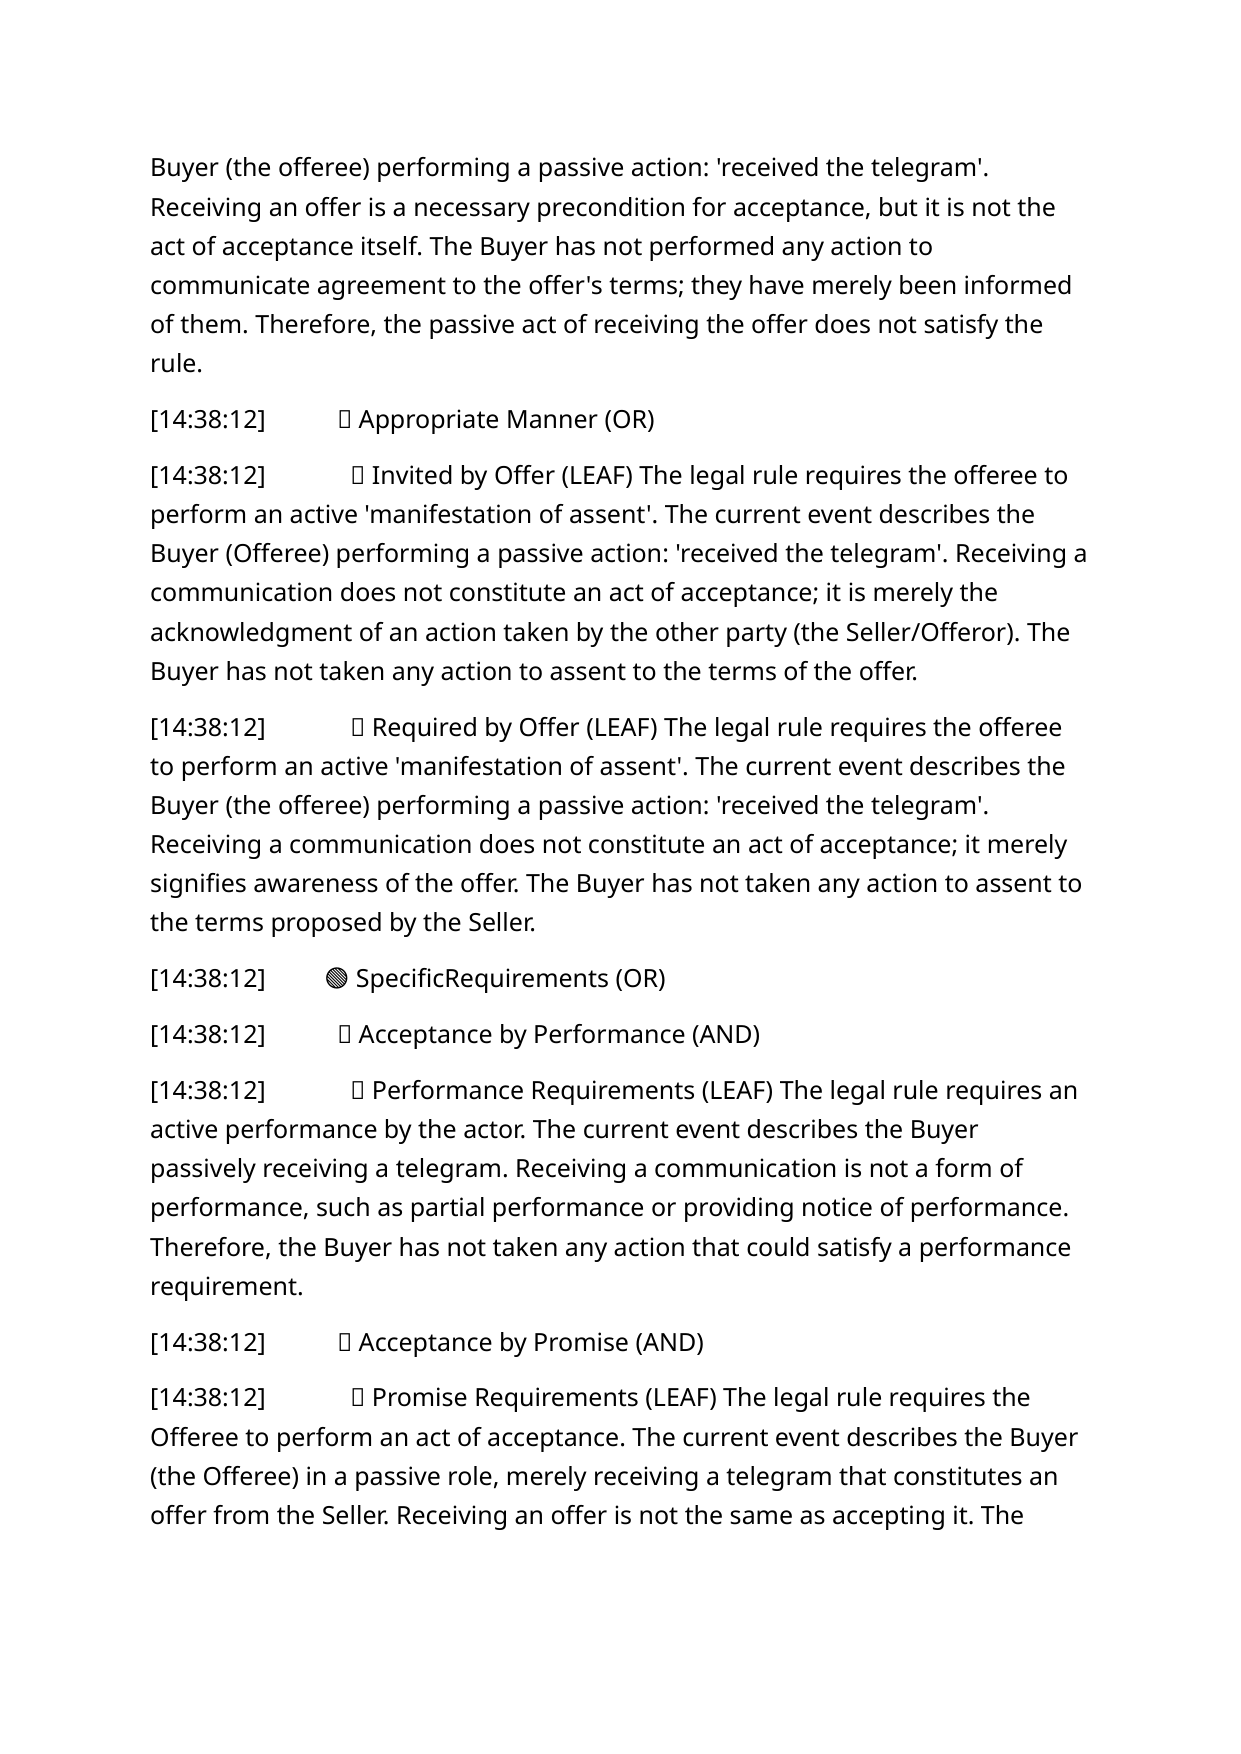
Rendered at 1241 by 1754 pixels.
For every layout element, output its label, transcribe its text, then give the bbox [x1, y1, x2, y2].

text [14:38:12] 🔴 Acceptance by Promise (AND) [150, 1324, 1090, 1358]
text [150, 150, 1090, 380]
text [14:38:12] 🔴 Appropriate Manner (OR) [150, 402, 1090, 436]
text [14:38:12] 🔴 Required by Offer (LEAF) The legal rule requires the offeree to perform an active 'manifestation of assent'. The current event describes the Buyer (the offeree) performing a passive action: 'received the telegram'. Receiving a communication does not constitute an act of acceptance; it merely signifies awareness of the offer. The Buyer has not taken any action to assent to the terms proposed by the Seller. [150, 709, 1090, 939]
text [14:38:12] 🟢 SpecificRequirements (OR) [150, 961, 1090, 995]
text [14:38:12] 🔴 Performance Requirements (LEAF) The legal rule requires an active performance by the actor. The current event describes the Buyer passively receiving a telegram. Receiving a communication is not a form of performance, such as partial performance or providing notice of performance. Therefore, the Buyer has not taken any action that could satisfy a performance requirement. [150, 1072, 1090, 1302]
text [14:38:12] 🔴 Invited by Offer (LEAF) The legal rule requires the offeree to perform an active 'manifestation of assent'. The current event describes the Buyer (Offeree) performing a passive action: 'received the telegram'. Receiving a communication does not constitute an act of acceptance; it is merely the acknowledgment of an action taken by the other party (the Seller/Offeror). The Buyer has not taken any action to assent to the terms of the offer. [150, 457, 1090, 687]
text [150, 1380, 1090, 1532]
text [14:38:12] 🔴 Acceptance by Performance (AND) [150, 1017, 1090, 1051]
